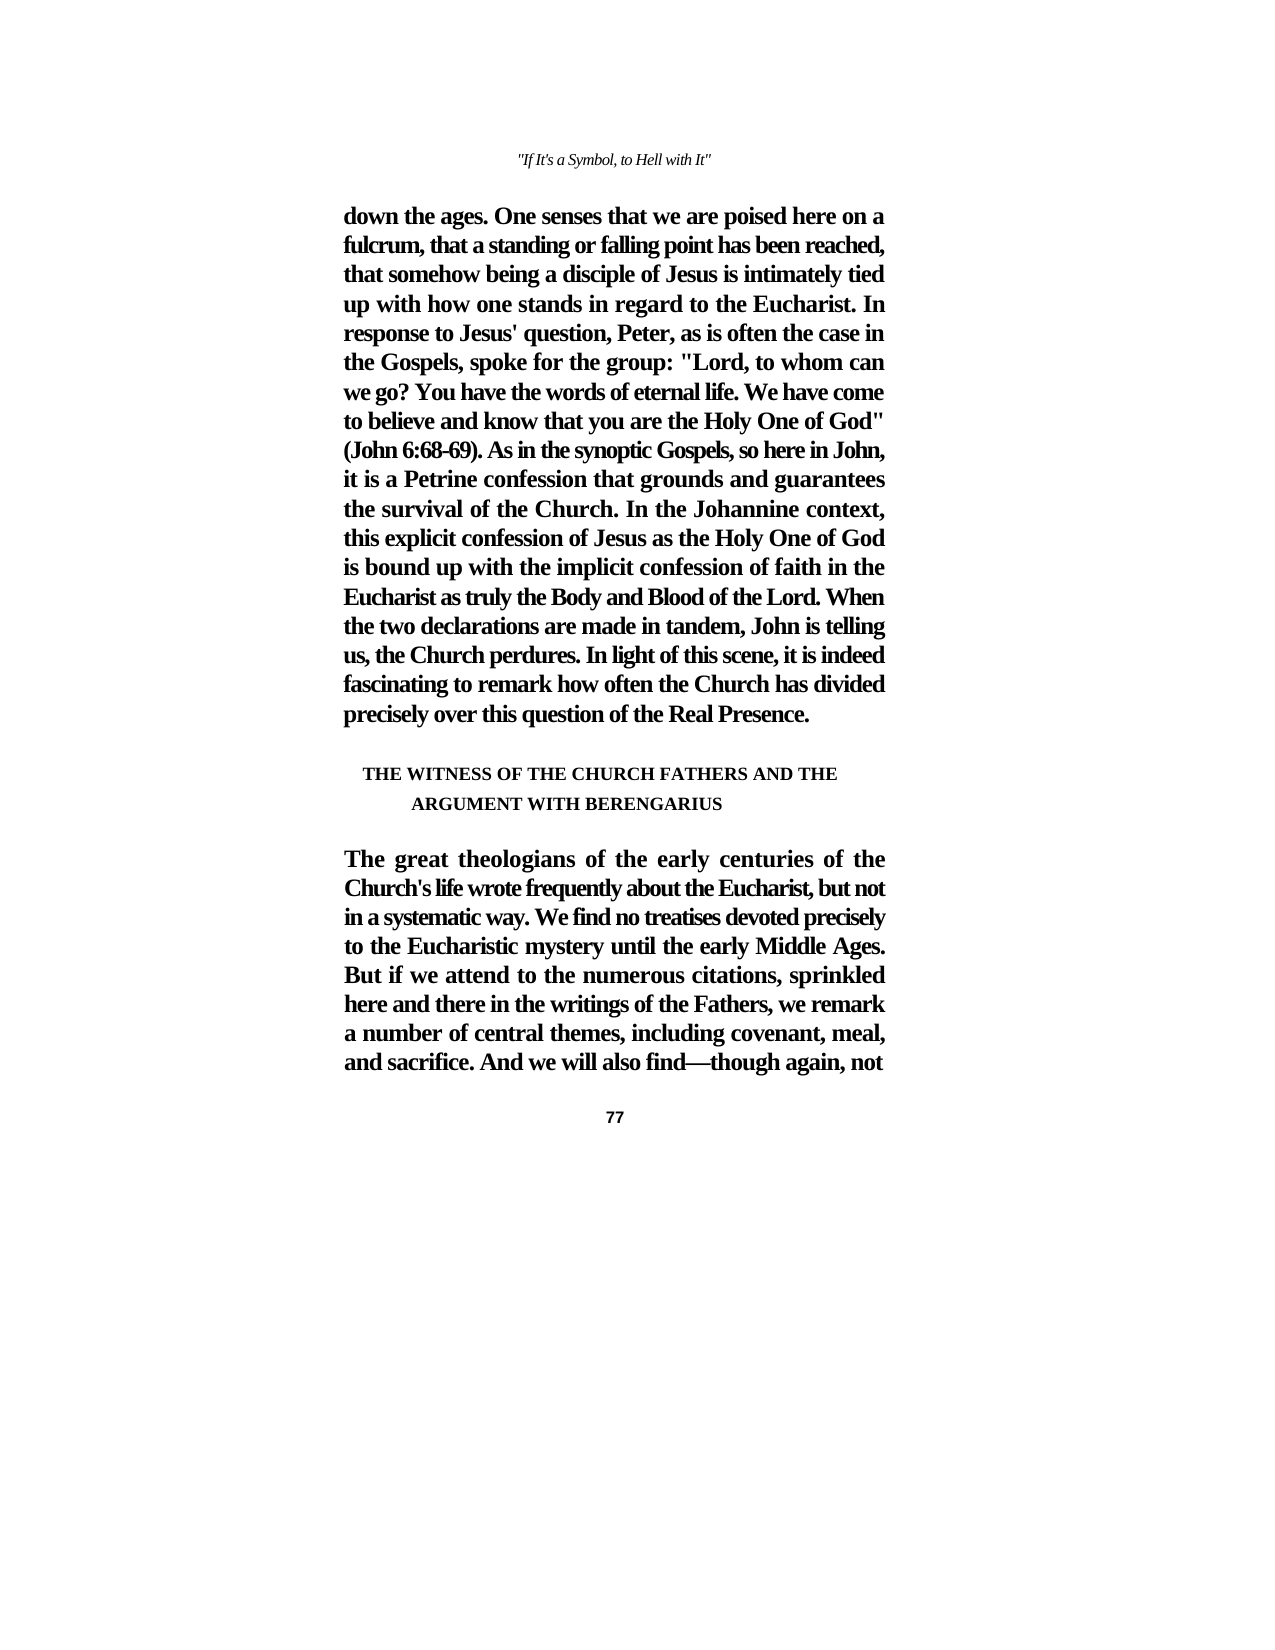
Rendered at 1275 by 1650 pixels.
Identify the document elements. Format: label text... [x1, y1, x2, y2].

text "If It's a Symbol, to Hell with It" [344, 150, 885, 169]
text down the ages. One senses that we are poised here on a fulcrum, that a standing or falling point has been reached, that somehow being a disciple of Jesus is intimately tied up with how one stands in regard to the Eucharist. In response to Jesus' question, Peter, as is often the case in the Gospels, spoke for the group: "Lord, to whom can we go? You have the words of eternal life. We have come to believe and know that you are the Holy One of God" (John 6:68-69). As in the synoptic Gospels, so here in John, it is a Petrine confession that grounds and guarantees the survival of the Church. In the Johannine context, this explicit confession of Jesus as the Holy One of God is bound up with the implicit confession of faith in the Eucharist as truly the Body and Blood of the Lord. When the two declarations are made in tandem, John is telling us, the Church perdures. In light of this scene, it is indeed fascinating to remark how often the Church has divided precisely over this question of the Real Presence. [343, 201, 885, 728]
text 77 [343, 1108, 886, 1127]
text The great theologians of the early centuries of the Church's life wrote frequently about the Eucharist, but not in a systematic way. We find no treatises devoted precisely to the Eucharistic mystery until the early Middle Ages. But if we attend to the numerous citations, sprinkled here and there in the writings of the Fathers, we remark a number of central themes, including covenant, meal, and sacrifice. And we will also find—though again, not [344, 845, 886, 1076]
text THE WITNESS OF THE CHURCH FATHERS AND THE ARGUMENT WITH BERENGARIUS [362, 757, 886, 816]
